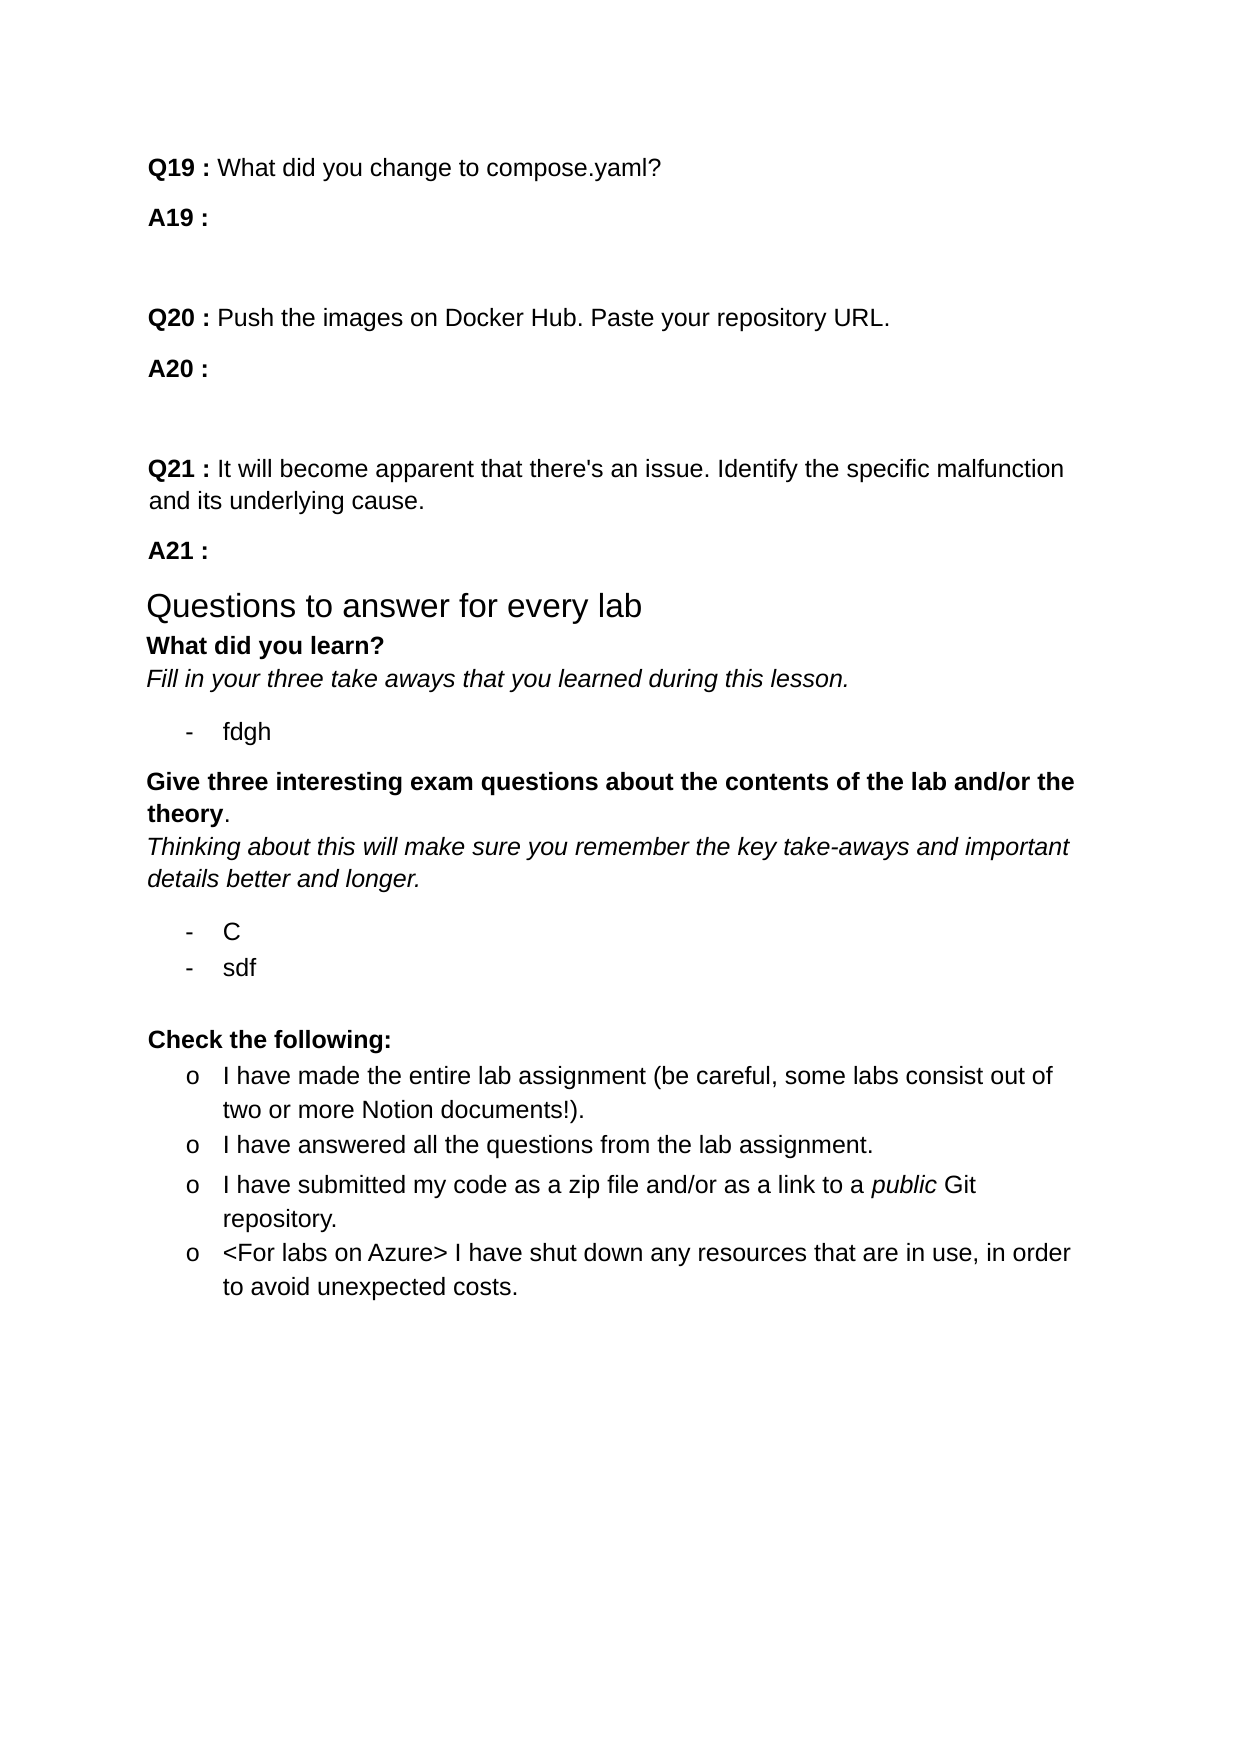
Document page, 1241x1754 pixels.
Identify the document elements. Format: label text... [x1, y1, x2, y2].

text Q19 : What did you change to compose.yaml? [148, 153, 1091, 182]
text Q21 : It will become apparent that there's an issue. Identify the specific malfunction and its underlying cause. [148, 454, 1091, 514]
list C [185, 917, 1091, 945]
text Give three interesting exam questions about the contents of the lab and/or the theory. [146, 767, 1091, 828]
list I have submitted my code as a zip file and/or as a link to a public Git repository. [185, 1170, 1091, 1232]
text A19 : [148, 203, 1091, 232]
text What did you learn? [146, 631, 1091, 660]
text Fill in your three take aways that you learned during this lesson. [146, 664, 1091, 693]
list I have answered all the questions from the lab assignment. [185, 1130, 1091, 1161]
text Thinking about this will make sure you remember the key take-aways and important details better and longer. [146, 832, 1091, 893]
text A21 : [148, 536, 1091, 564]
list sdf [185, 953, 1091, 981]
text Q20 : Push the images on Docker Hub. Paste your repository URL. [148, 303, 1091, 332]
text Check the following: [148, 1025, 1091, 1054]
list fdgh [185, 717, 1091, 745]
list I have made the entire lab assignment (be careful, some labs consist out of two or more Notion documents!). [185, 1061, 1091, 1124]
text A20 : [148, 354, 1091, 382]
list <For labs on Azure> I have shut down any resources that are in use, in order to avoid unexpected costs. [185, 1238, 1091, 1301]
text Questions to answer for every lab [146, 586, 1091, 624]
